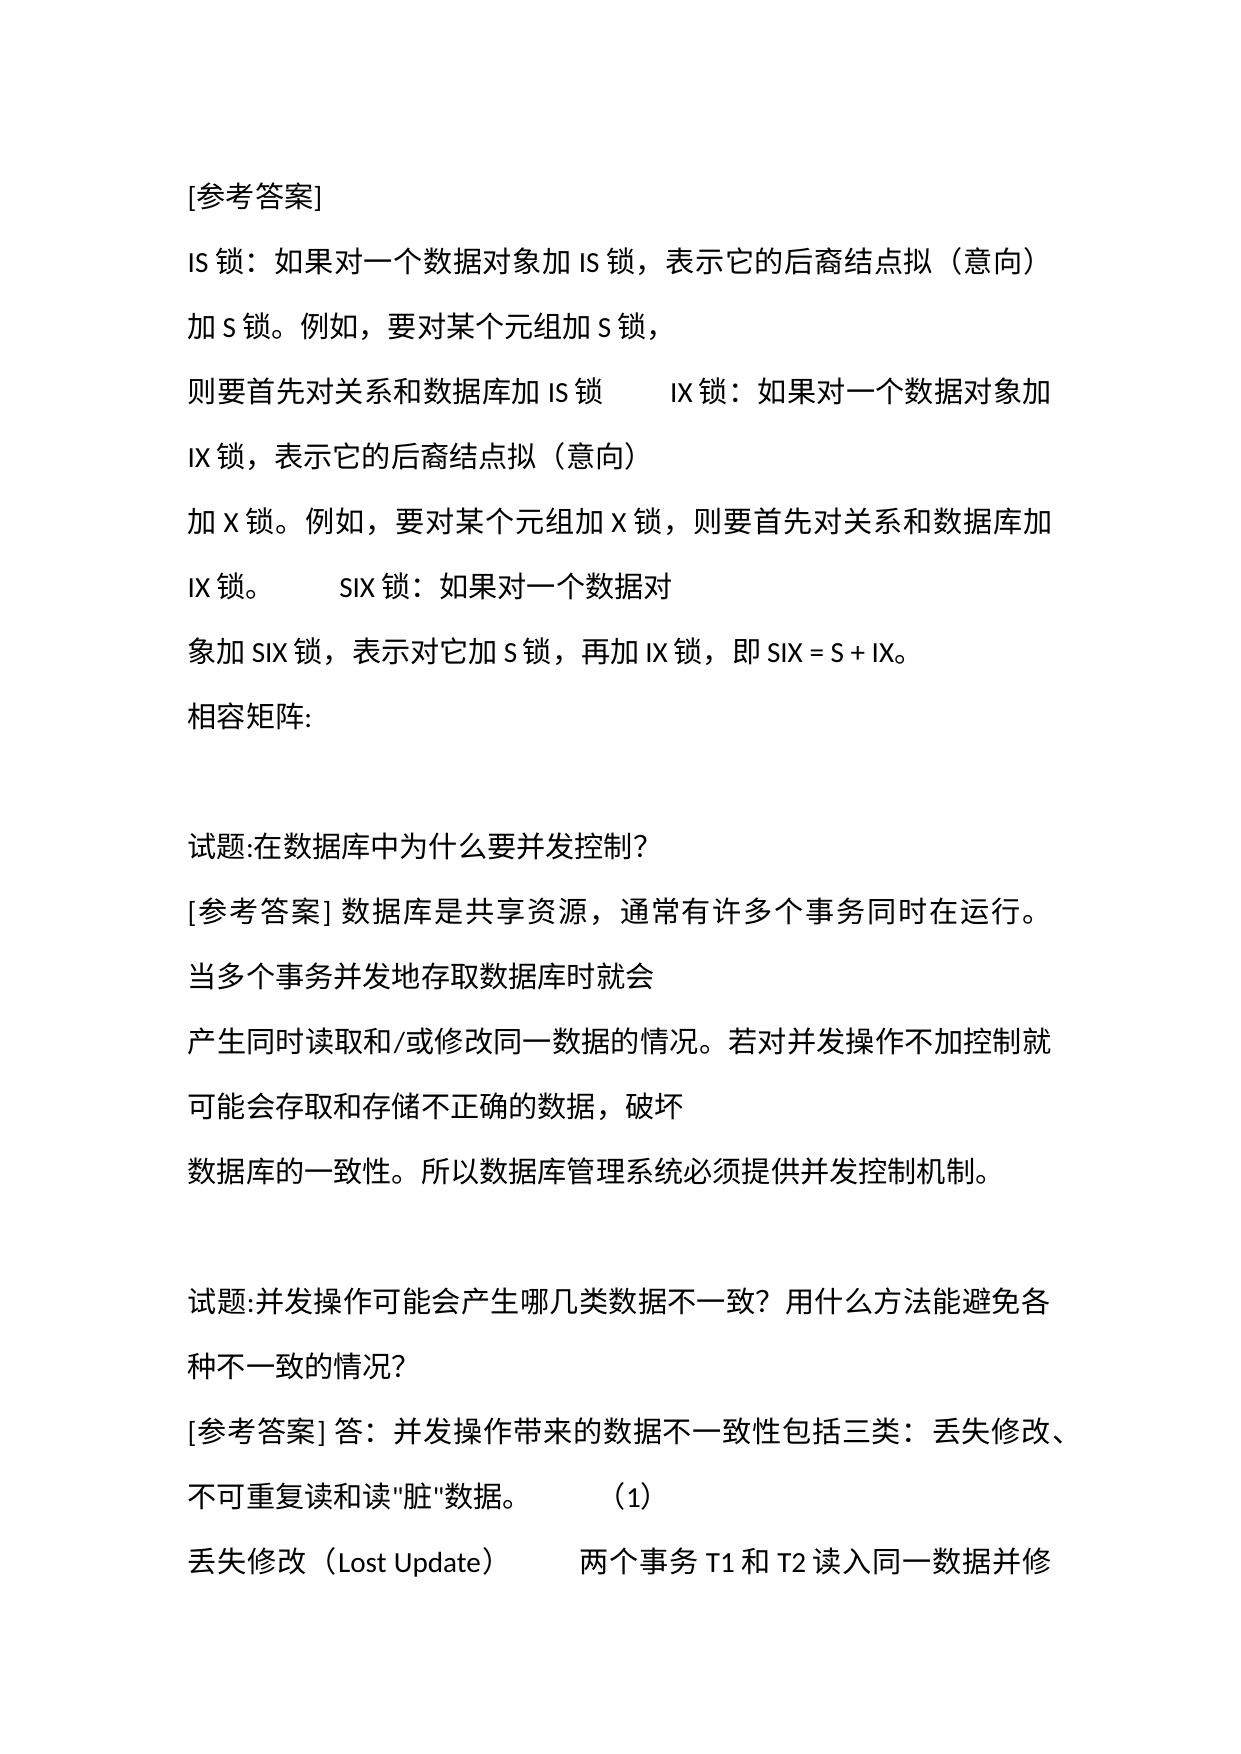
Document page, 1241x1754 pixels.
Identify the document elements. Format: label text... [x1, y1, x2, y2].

text 试题:在数据库中为什么要并发控制？ [187, 812, 1053, 877]
text 试题:并发操作可能会产生哪几类数据不一致？用什么方法能避免各种不一致的情况？ [187, 1267, 1053, 1397]
text 数据库的一致性。所以数据库管理系统必须提供并发控制机制。 [187, 1137, 1053, 1202]
text [参考答案] 数据库是共享资源，通常有许多个事务同时在运行。 当多个事务并发地存取数据库时就会 [187, 877, 1053, 1007]
text 象加SIX锁，表示对它加S锁，再加IX锁，即SIX = S + IX。 [187, 617, 1053, 682]
text 相容矩阵: [187, 682, 1053, 747]
text 加X锁。例如，要对某个元组加X锁，则要首先对关系和数据库加IX锁。 SIX锁：如果对一个数据对 [187, 487, 1053, 617]
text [187, 1527, 1053, 1592]
text IS锁：如果对一个数据对象加IS锁，表示它的后裔结点拟（意向）加S锁。例如，要对某个元组加S锁， [187, 227, 1053, 357]
text [参考答案] 答：并发操作带来的数据不一致性包括三类：丢失修改、不可重复读和读"脏"数据。 （1） [187, 1397, 1053, 1527]
text [参考答案] [187, 162, 1053, 227]
text 产生同时读取和/或修改同一数据的情况。若对并发操作不加控制就可能会存取和存储不正确的数据，破坏 [187, 1007, 1053, 1137]
text 则要首先对关系和数据库加IS锁 IX锁：如果对一个数据对象加IX锁，表示它的后裔结点拟（意向） [187, 357, 1053, 487]
